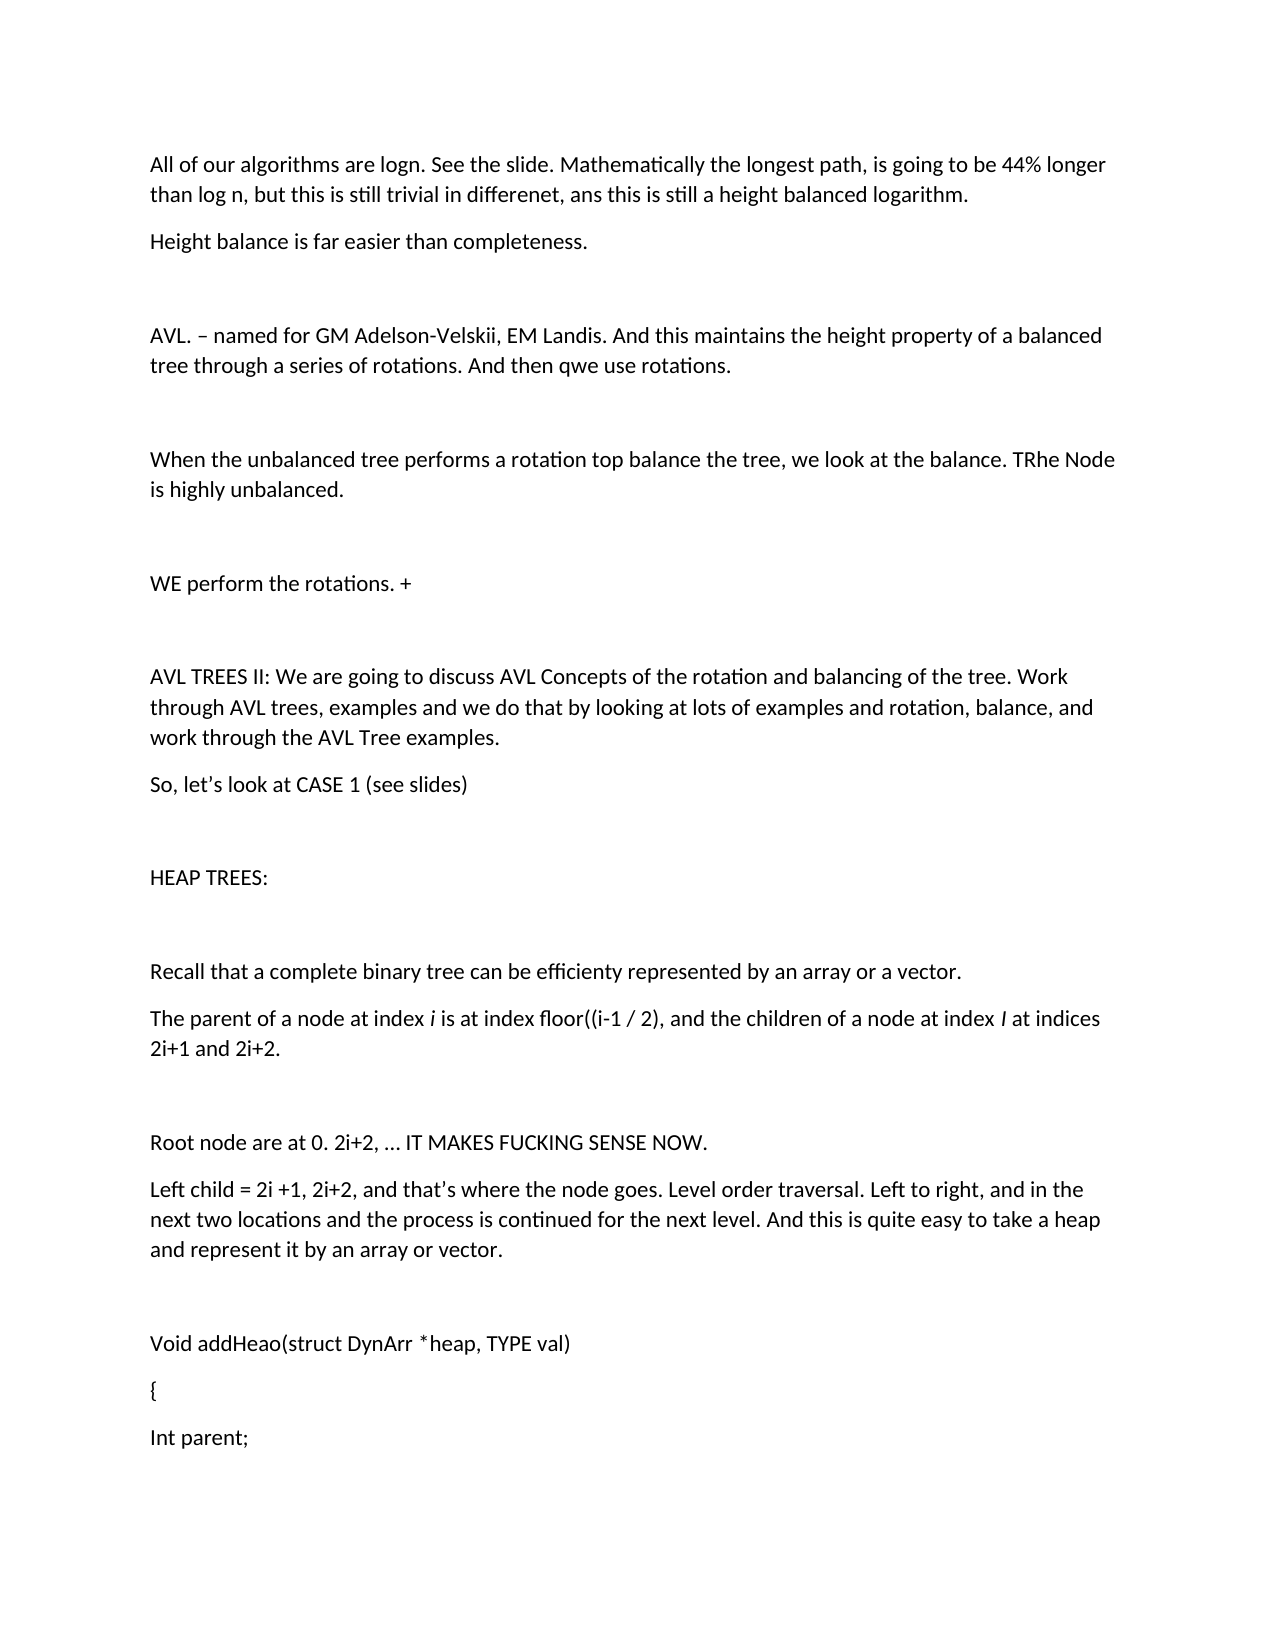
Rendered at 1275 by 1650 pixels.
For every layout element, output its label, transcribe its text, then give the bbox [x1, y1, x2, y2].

text Int parent; [150, 1423, 1125, 1451]
text AVL. – named for GM Adelson-Velskii, EM Landis. And this maintains the height property of a balanced tree through a series of rotations. And then qwe use rotations. [150, 321, 1125, 379]
text All of our algorithms are logn. See the slide. Mathematically the longest path, is going to be 44% longer than log n, but this is still trivial in differenet, ans this is still a height balanced logarithm. [150, 150, 1125, 208]
text The parent of a node at index i is at index floor((i-1 / 2), and the children of a node at index I at indices 2i+1 and 2i+2. [150, 1004, 1125, 1062]
text { [150, 1376, 1125, 1404]
text Recall that a complete binary tree can be efficienty represented by an array or a vector. [150, 957, 1125, 985]
text So, let’s look at CASE 1 (see slides) [150, 770, 1125, 798]
text Height balance is far easier than completeness. [150, 227, 1125, 255]
text HEAP TREES: [150, 863, 1125, 892]
text Void addHeao(struct DynArr *heap, TYPE val) [150, 1329, 1125, 1357]
text Left child = 2i +1, 2i+2, and that’s where the node goes. Level order traversal. Left to right, and in the next two locations and the process is continued for the next level. And this is quite easy to take a heap and represent it by an array or vector. [150, 1175, 1125, 1263]
text WE perform the rotations. + [150, 569, 1125, 597]
text AVL TREES II: We are going to discuss AVL Concepts of the rotation and balancing of the tree. Work through AVL trees, examples and we do that by looking at lots of examples and rotation, balance, and work through the AVL Tree examples. [150, 662, 1125, 751]
text Root node are at 0. 2i+2, … IT MAKES FUCKING SENSE NOW. [150, 1128, 1125, 1156]
text When the unbalanced tree performs a rotation top balance the tree, we look at the balance. TRhe Node is highly unbalanced. [150, 445, 1125, 503]
